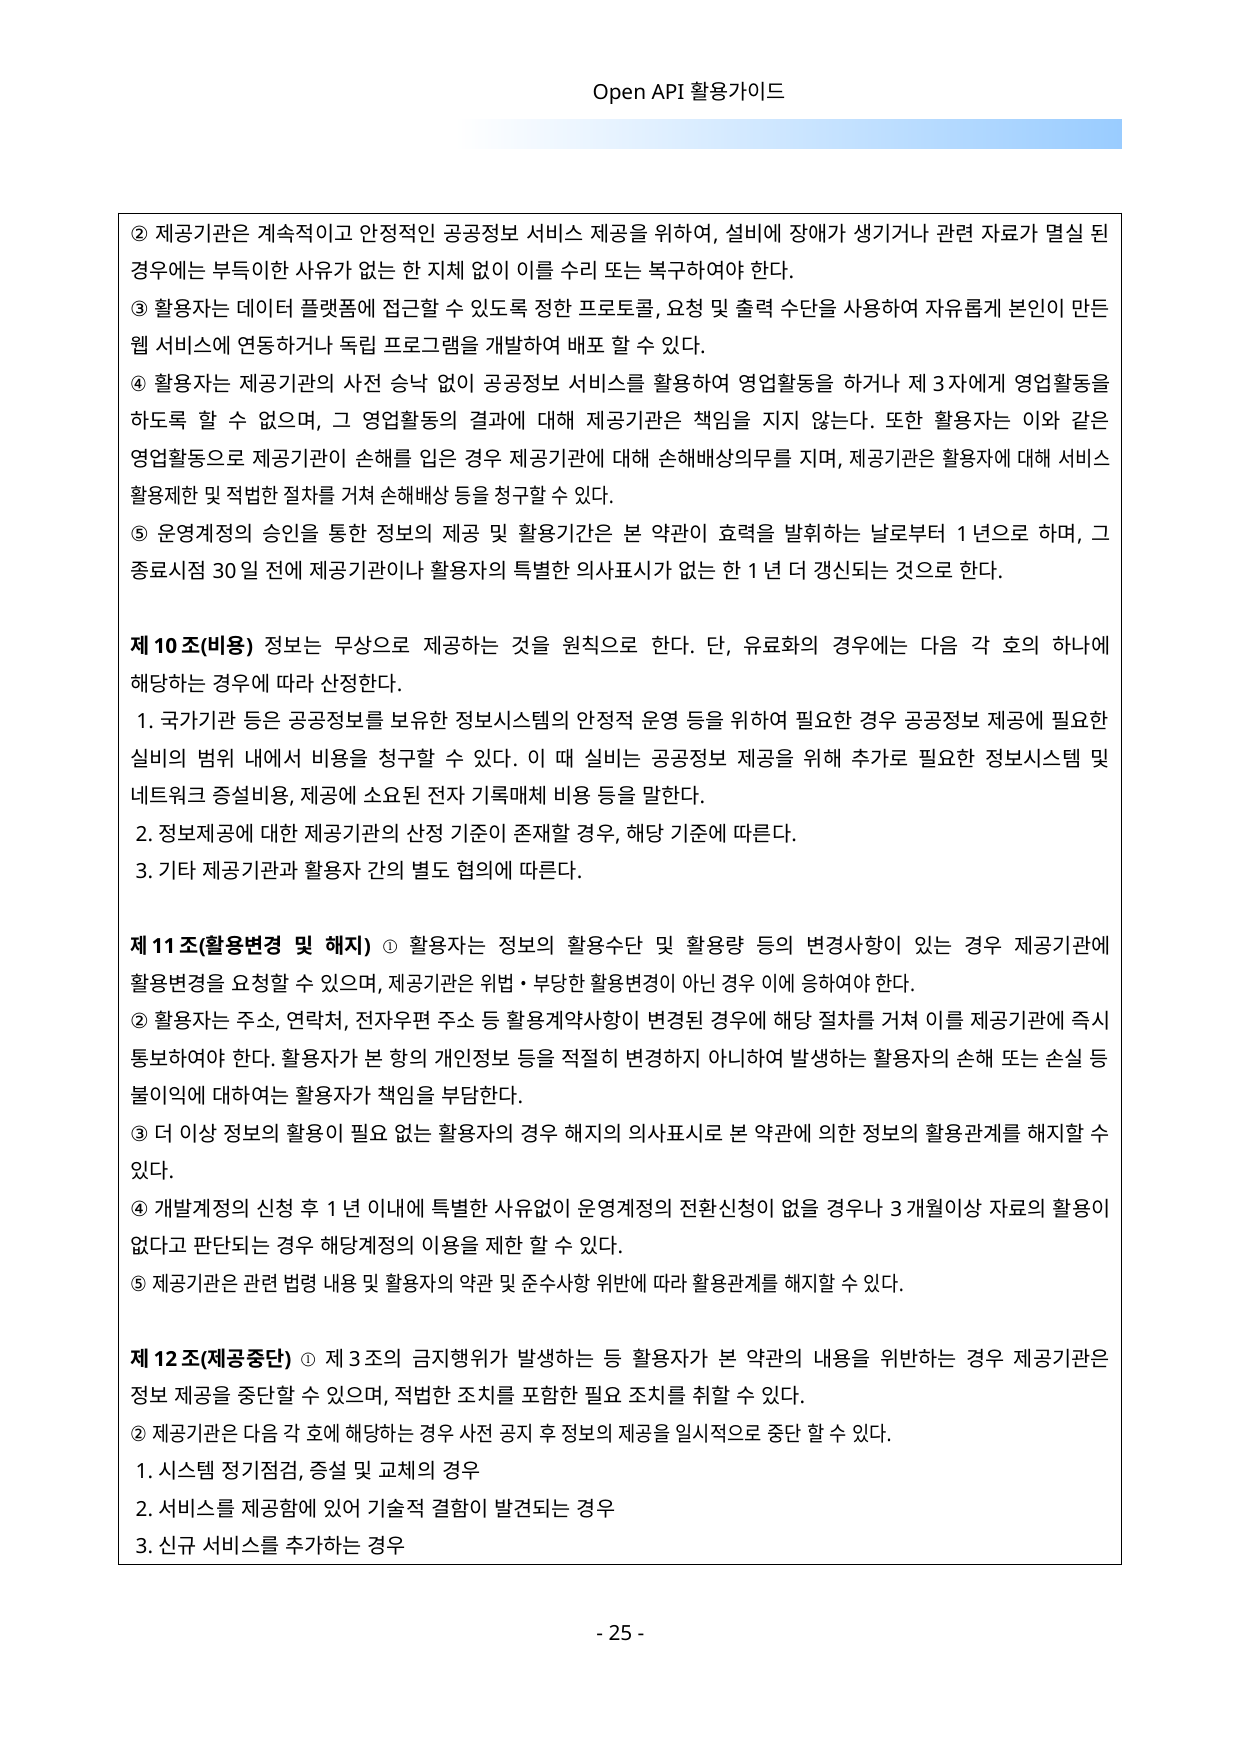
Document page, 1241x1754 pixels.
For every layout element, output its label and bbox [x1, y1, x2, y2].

table_header [119, 214, 1121, 1564]
